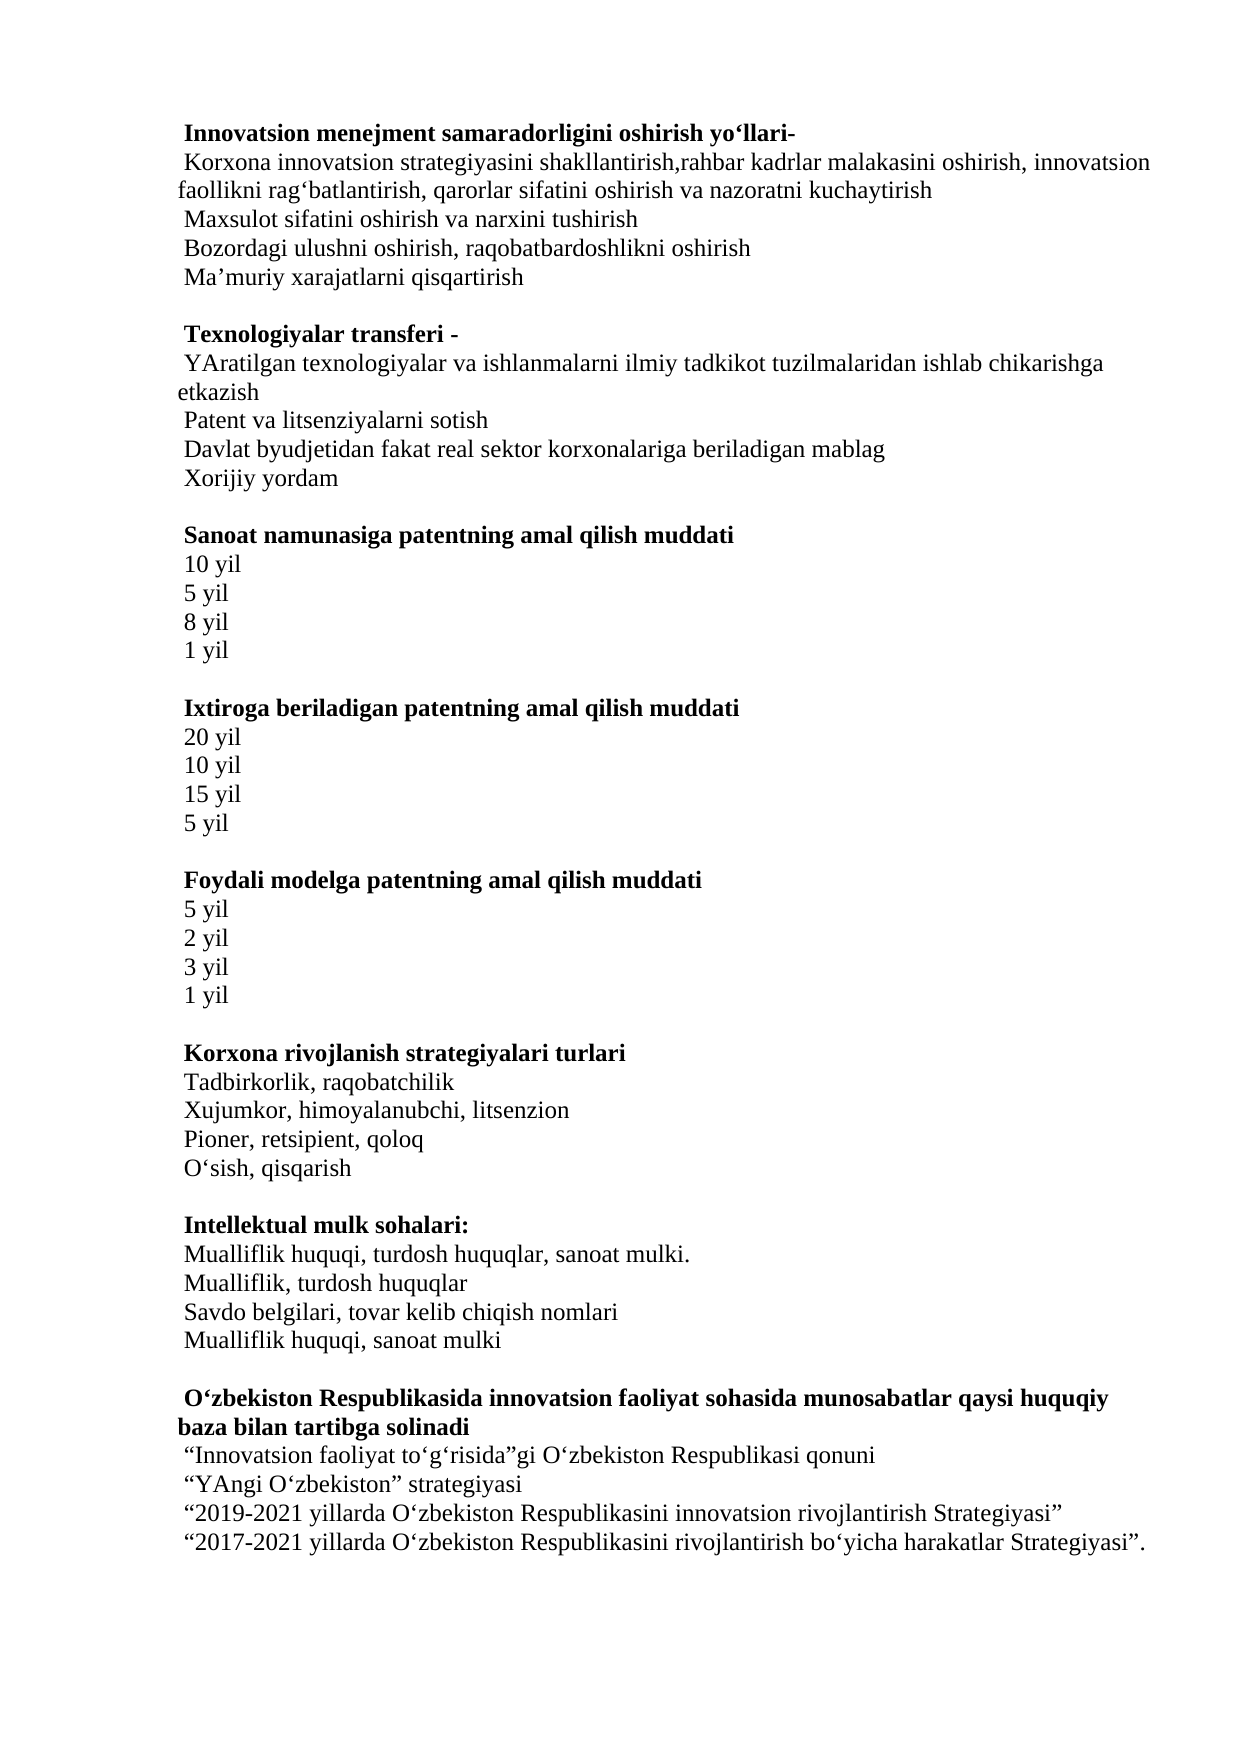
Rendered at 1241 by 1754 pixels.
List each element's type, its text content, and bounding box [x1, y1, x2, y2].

text Mualliflik huquqi, sanoat mulki [177, 1326, 1152, 1354]
text 5 yil [177, 808, 1152, 837]
text “2017-2021 yillarda O‘zbekiston Respublikasini rivojlantirish bo‘yicha harakatlar Strategiyasi”. [177, 1527, 1152, 1556]
text 10 yil [177, 549, 1152, 578]
text Mualliflik, turdosh huquqlar [177, 1268, 1152, 1297]
text O‘sish, qisqarish [177, 1153, 1152, 1182]
text “Innovatsion faoliyat to‘g‘risida”gi O‘zbekiston Respublikasi qonuni [177, 1441, 1152, 1469]
text 1 yil [177, 981, 1152, 1009]
text Bozordagi ulushni oshirish, raqobatbardoshlikni oshirish [177, 233, 1152, 262]
text Tadbirkorlik, raqobatchilik [177, 1067, 1152, 1096]
text Mualliflik huquqi, turdosh huquqlar, sanoat mulki. [177, 1239, 1152, 1268]
text 8 yil [177, 607, 1152, 636]
text Davlat byudjetidan fakat real sektor korxonalariga beriladigan mablag [177, 434, 1152, 463]
text 2 yil [177, 923, 1152, 952]
text Patent va litsenziyalarni sotish [177, 406, 1152, 434]
text 15 yil [177, 779, 1152, 808]
text “YAngi O‘zbekiston” strategiyasi [177, 1469, 1152, 1498]
text Ma’muriy xarajatlarni qisqartirish [177, 262, 1152, 291]
text Foydali modelga patentning amal qilish muddati [177, 866, 1152, 894]
text Sanoat namunasiga patentning amal qilish muddati [177, 521, 1152, 549]
text 1 yil [177, 636, 1152, 664]
text 3 yil [177, 952, 1152, 981]
text Ixtiroga beriladigan patentning amal qilish muddati [177, 693, 1152, 722]
text Texnologiyalar transferi - [177, 319, 1152, 348]
text Korxona rivojlanish strategiyalari turlari [177, 1038, 1152, 1067]
text Savdo belgilari, tovar kelib chiqish nomlari [177, 1297, 1152, 1326]
text Innovatsion menejment samaradorligini oshirish yo‘llari- [177, 118, 1152, 147]
text Xorijiy yordam [177, 463, 1152, 492]
text Xujumkor, himoyalanubchi, litsenzion [177, 1096, 1152, 1124]
text 5 yil [177, 894, 1152, 923]
text Intellektual mulk sohalari: [177, 1211, 1152, 1239]
text “2019-2021 yillarda O‘zbekiston Respublikasini innovatsion rivojlantirish Strategiyasi” [177, 1498, 1152, 1527]
text 5 yil [177, 578, 1152, 607]
text O‘zbekiston Respublikasida innovatsion faoliyat sohasida munosabatlar qaysi huquqiy baza bilan tartibga solinadi [177, 1383, 1152, 1441]
text YAratilgan texnologiyalar va ishlanmalarni ilmiy tadkikot tuzilmalaridan ishlab chikarishga etkazish [177, 348, 1152, 406]
text Maxsulot sifatini oshirish va narxini tushirish [177, 204, 1152, 233]
text 20 yil [177, 722, 1152, 751]
text Pioner, retsipient, qoloq [177, 1124, 1152, 1153]
text 10 yil [177, 751, 1152, 779]
text Korxona innovatsion strategiyasini shakllantirish,rahbar kadrlar malakasini oshirish, innovatsion faollikni rag‘batlantirish, qarorlar sifatini oshirish va nazoratni kuchaytirish [177, 147, 1152, 204]
